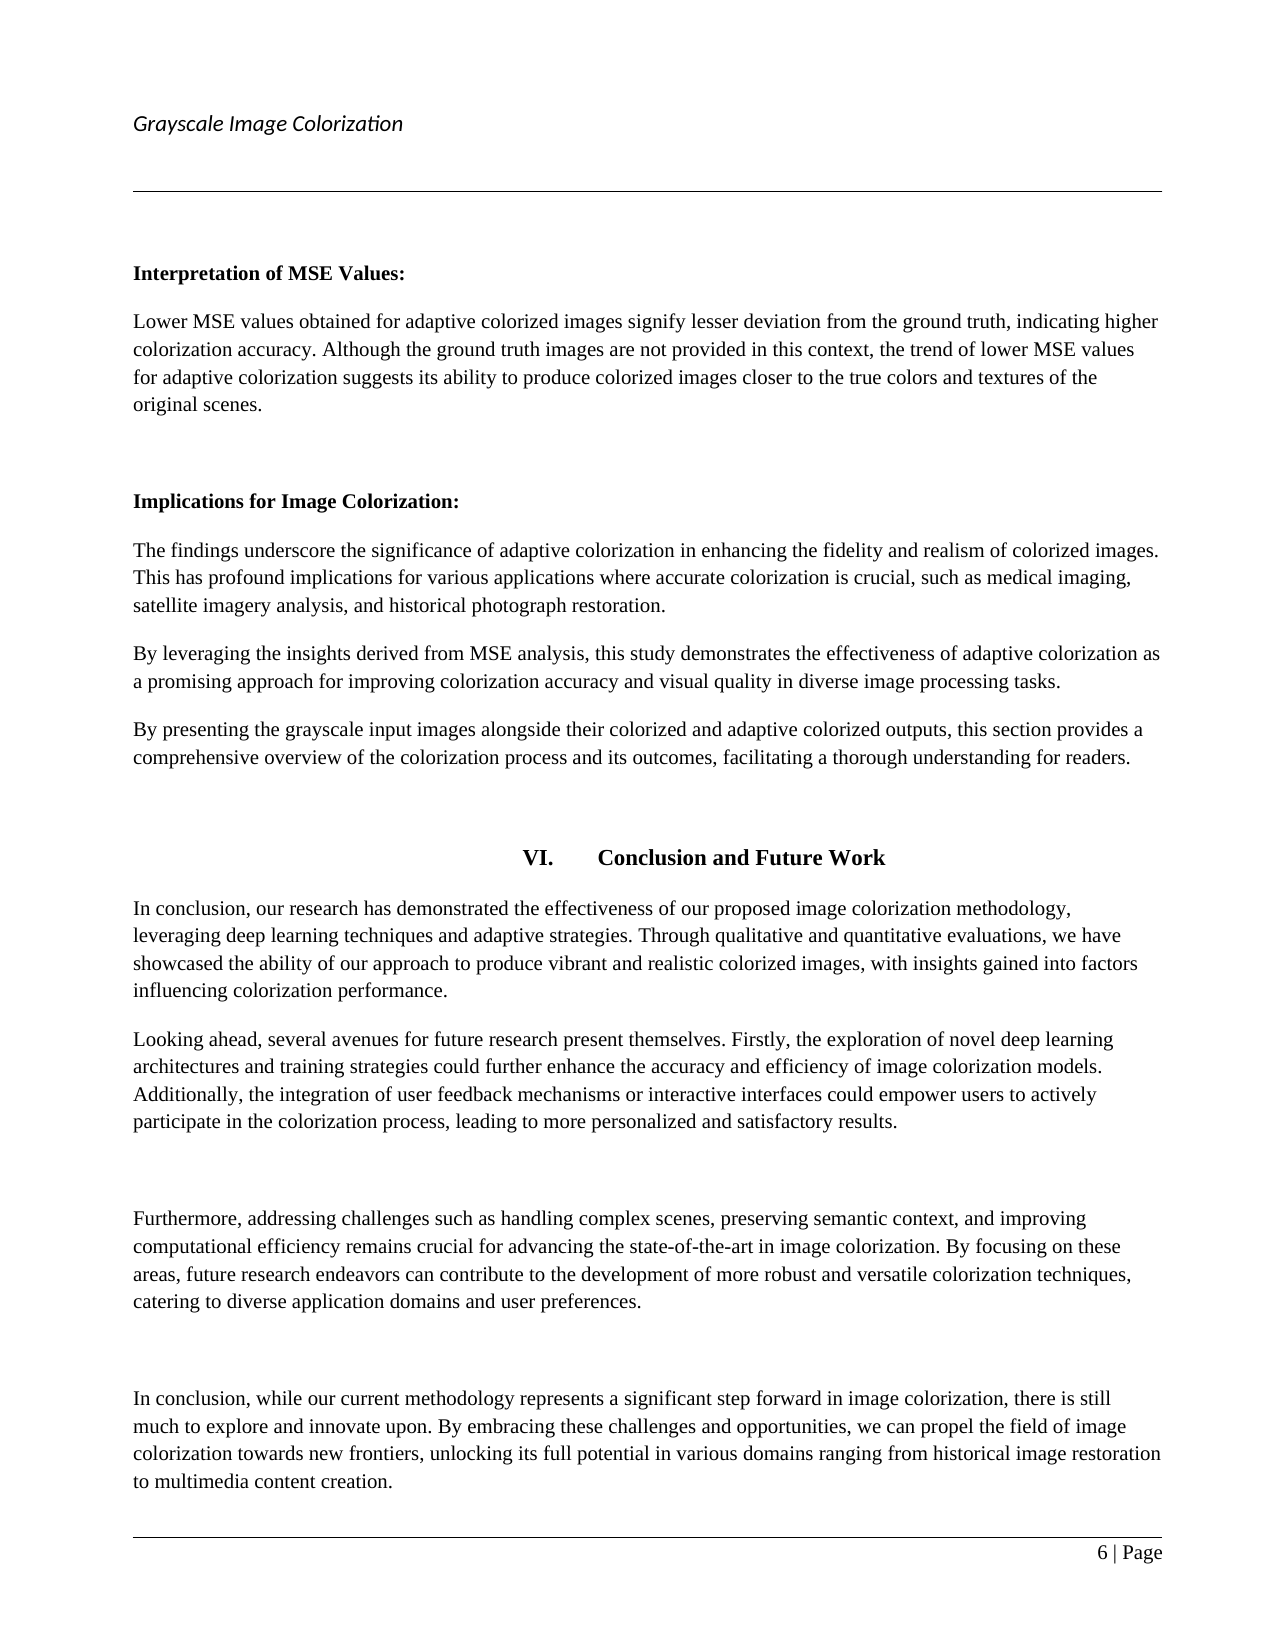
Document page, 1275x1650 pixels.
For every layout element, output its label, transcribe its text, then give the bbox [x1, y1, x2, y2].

text Interpretation of MSE Values: [133, 261, 1162, 285]
list Conclusion and Future Work [245, 844, 1162, 871]
text Furthermore, addressing challenges such as handling complex scenes, preserving semantic context, and improving computational efficiency remains crucial for advancing the state-of-the-art in image colorization. By focusing on these areas, future research endeavors can contribute to the development of more robust and versatile colorization techniques, catering to diverse application domains and user preferences. [133, 1206, 1162, 1313]
text In conclusion, while our current methodology represents a significant step forward in image colorization, there is still much to explore and innovate upon. By embracing these challenges and opportunities, we can propel the field of image colorization towards new frontiers, unlocking its full potential in various domains ranging from historical image restoration to multimedia content creation. [133, 1386, 1162, 1493]
text By leveraging the insights derived from MSE analysis, this study demonstrates the effectiveness of adaptive colorization as a promising approach for improving colorization accuracy and visual quality in diverse image processing tasks. [133, 641, 1162, 693]
text The findings underscore the significance of adaptive colorization in enhancing the fidelity and realism of colorized images. This has profound implications for various applications where accurate colorization is crucial, such as medical imaging, satellite imagery analysis, and historical photograph restoration. [133, 538, 1162, 617]
text Looking ahead, several avenues for future research present themselves. Firstly, the exploration of novel deep learning architectures and training strategies could further enhance the accuracy and efficiency of image colorization models. Additionally, the integration of user feedback mechanisms or interactive interfaces could empower users to actively participate in the colorization process, leading to more personalized and satisfactory results. [133, 1027, 1162, 1133]
text Implications for Image Colorization: [133, 489, 1162, 513]
text In conclusion, our research has demonstrated the effectiveness of our proposed image colorization methodology, leveraging deep learning techniques and adaptive strategies. Through qualitative and quantitative evaluations, we have showcased the ability of our approach to produce vibrant and realistic colorized images, with insights gained into factors influencing colorization performance. [133, 895, 1162, 1002]
text By presenting the grayscale input images alongside their colorized and adaptive colorized outputs, this section provides a comprehensive overview of the colorization process and its outcomes, facilitating a thorough understanding for readers. [133, 717, 1162, 769]
text Lower MSE values obtained for adaptive colorized images signify lesser deviation from the ground truth, indicating higher colorization accuracy. Although the ground truth images are not provided in this context, the trend of lower MSE values for adaptive colorization suggests its ability to produce colorized images closer to the true colors and textures of the original scenes. [133, 309, 1162, 416]
